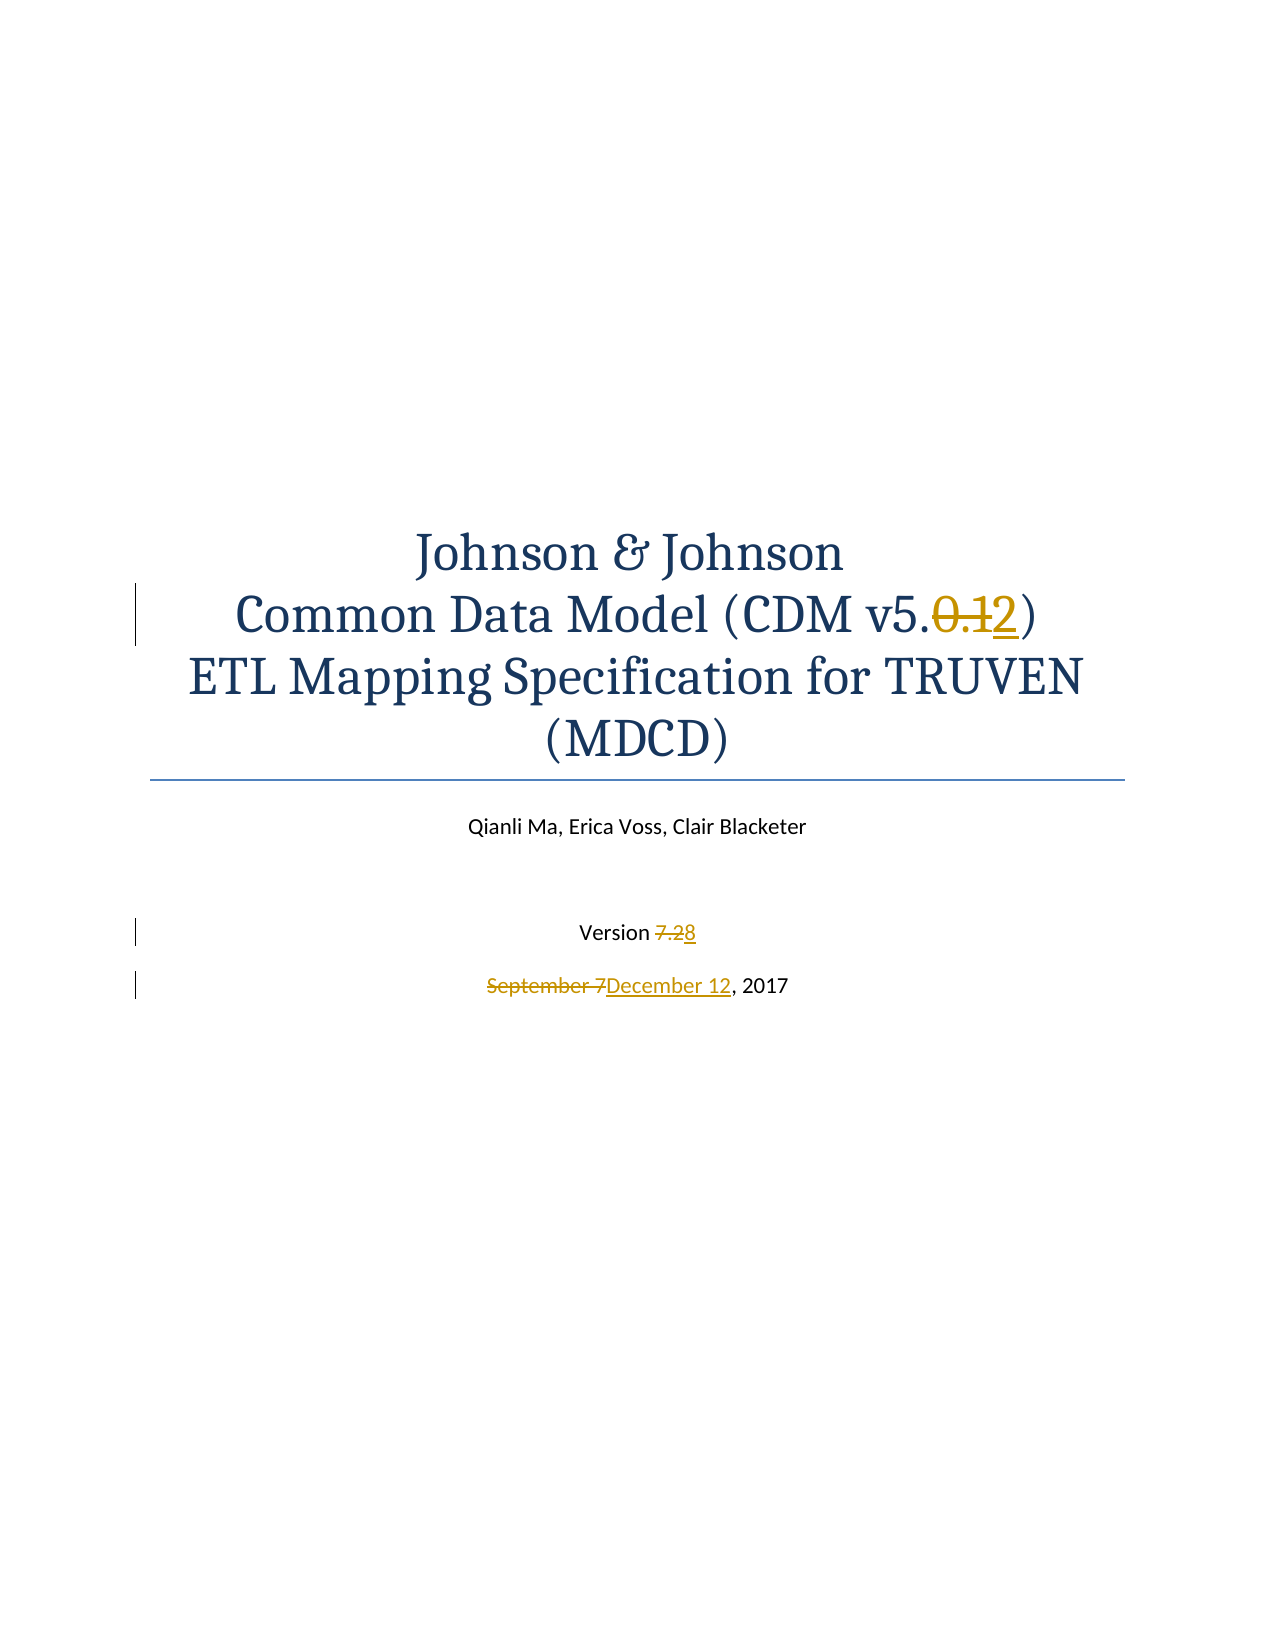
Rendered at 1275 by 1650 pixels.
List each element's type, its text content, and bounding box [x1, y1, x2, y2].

text Version [150, 918, 1125, 946]
title ETL Mapping Specification for TRUVEN (MDCD) [150, 646, 1125, 779]
title Johnson & Johnson Common Data Model (CDM v5.) [150, 521, 1125, 646]
text Qianli Ma, Erica Voss, Clair Blacketer [150, 812, 1125, 840]
text , 2017 [150, 971, 1125, 999]
